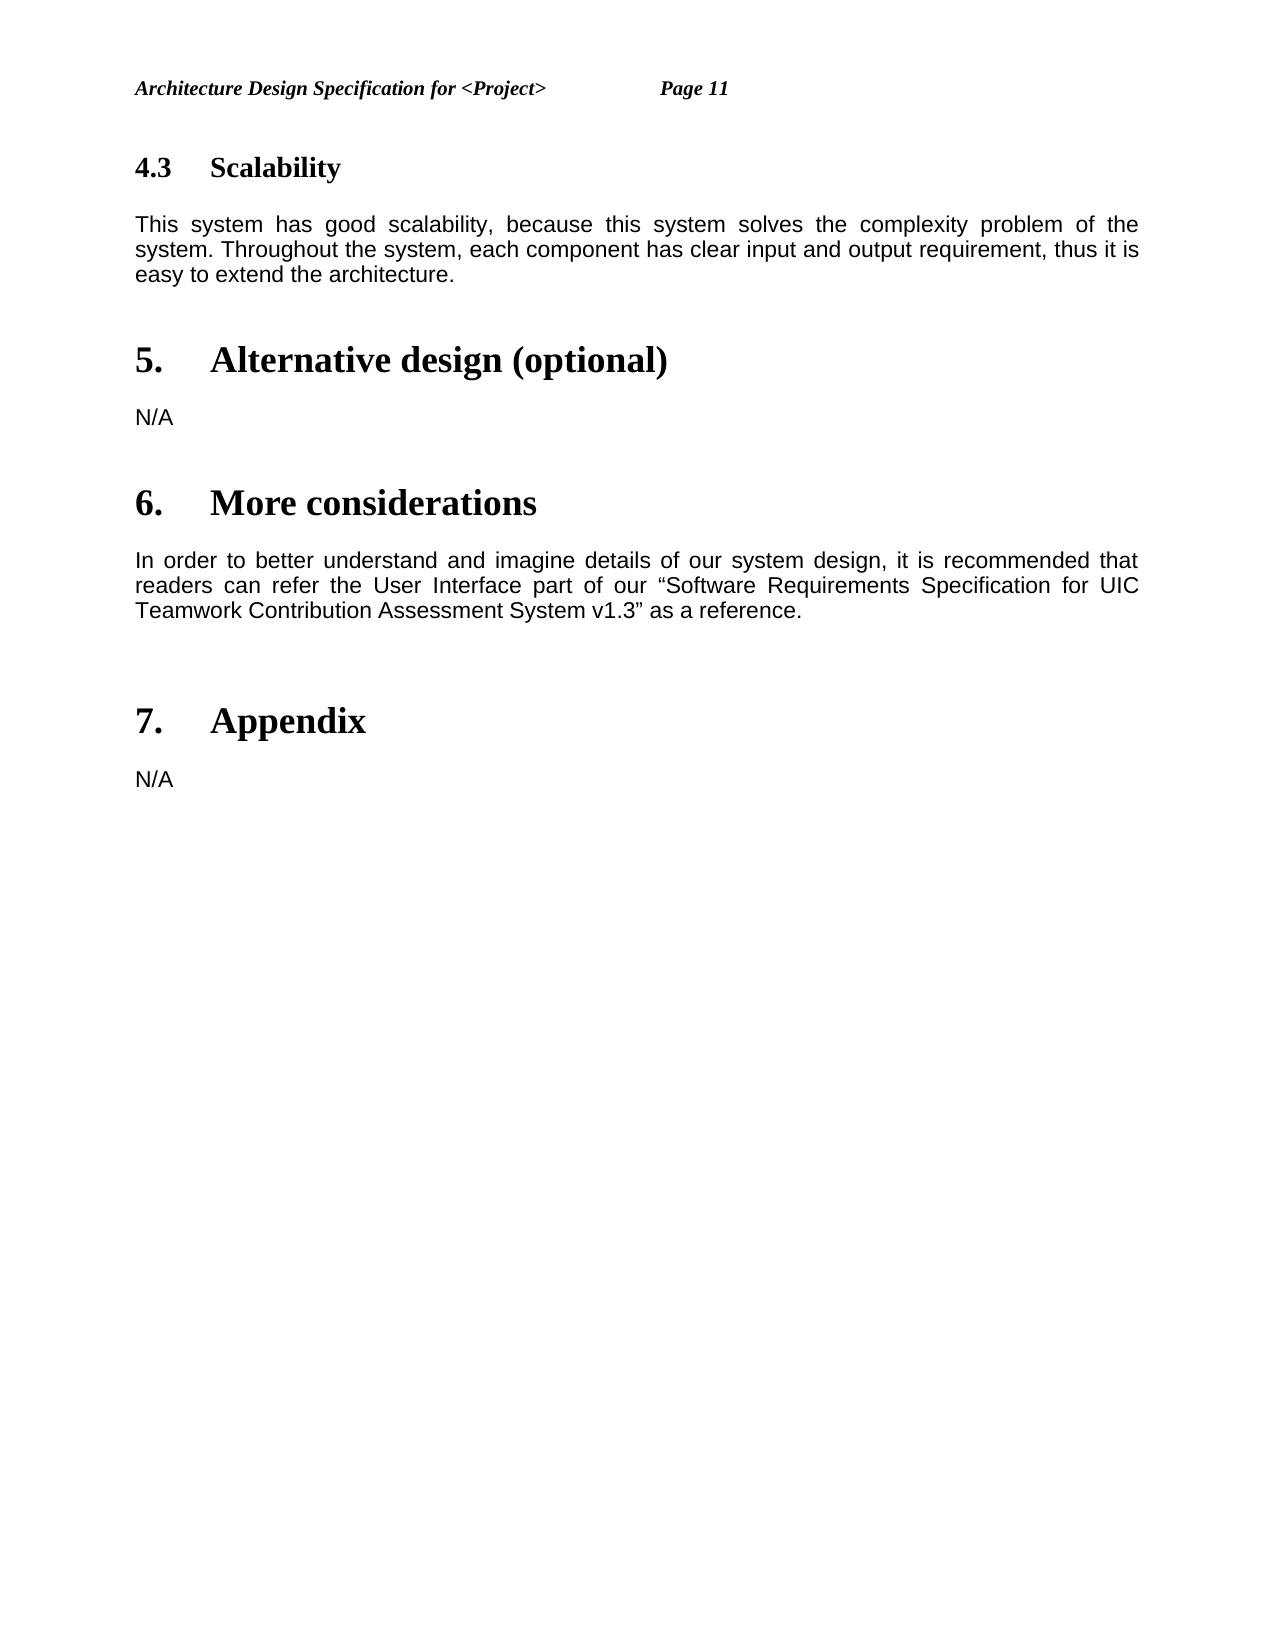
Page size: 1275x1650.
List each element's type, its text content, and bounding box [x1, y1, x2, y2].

text This system has good scalability, because this system solves the complexity problem of the system. Throughout the system, each component has clear input and output requirement, thus it is easy to extend the architecture. [135, 213, 1140, 288]
text N/A [135, 406, 1140, 431]
subtitle Scalability [135, 150, 1140, 183]
subtitle Appendix [135, 699, 1140, 742]
text N/A [135, 767, 1140, 792]
text In order to better understand and imagine details of our system design, it is recommended that readers can refer the User Interface part of our “Software Requirements Specification for UIC Teamwork Contribution Assessment System v1.3” as a reference. [135, 549, 1140, 624]
subtitle More considerations [135, 481, 1140, 524]
subtitle Alternative design (optional) [135, 338, 1140, 381]
